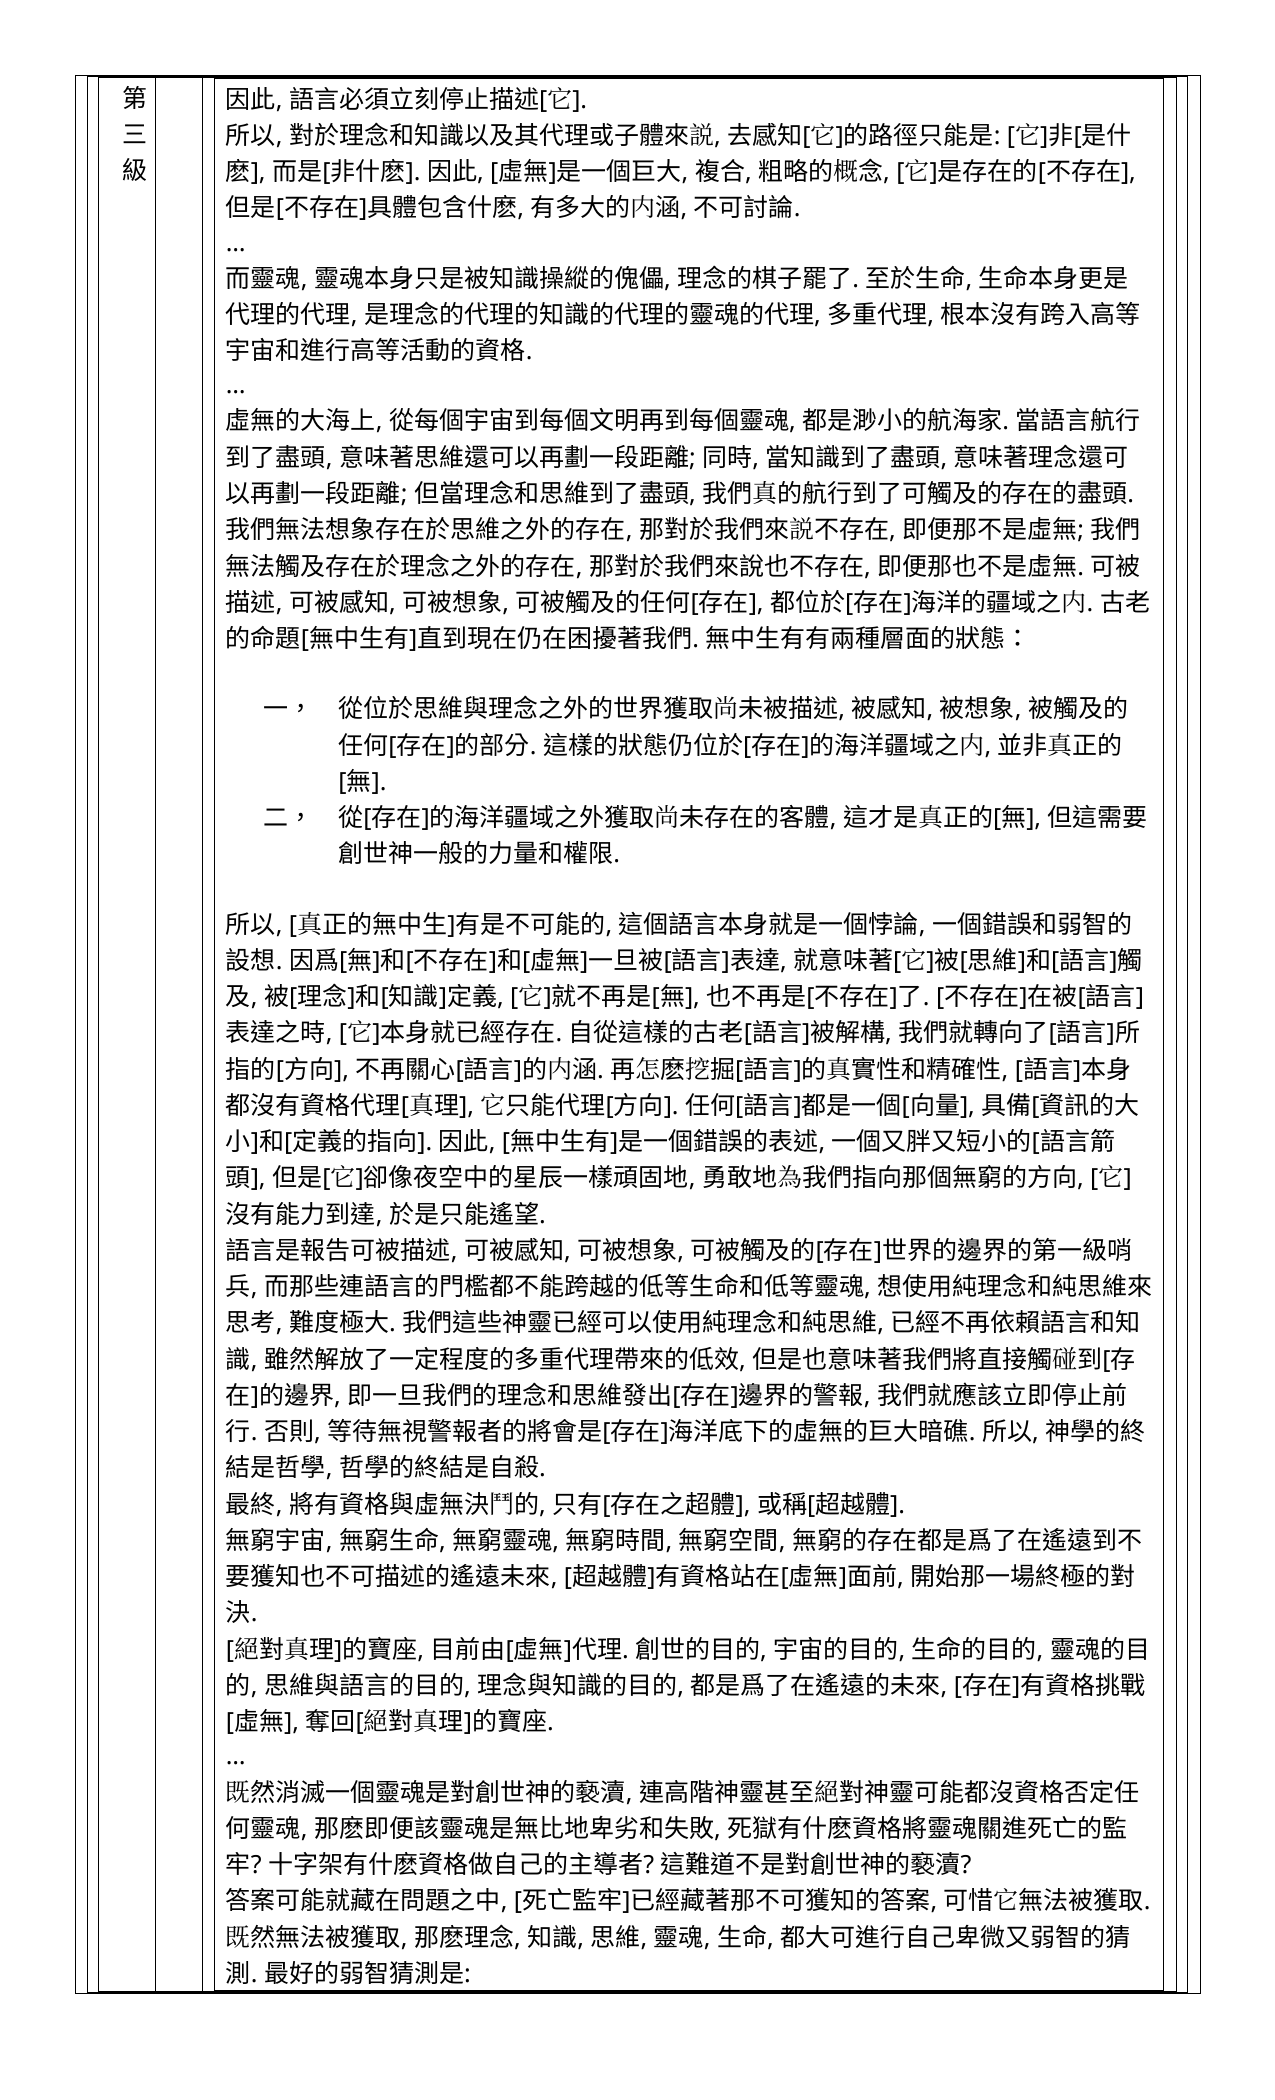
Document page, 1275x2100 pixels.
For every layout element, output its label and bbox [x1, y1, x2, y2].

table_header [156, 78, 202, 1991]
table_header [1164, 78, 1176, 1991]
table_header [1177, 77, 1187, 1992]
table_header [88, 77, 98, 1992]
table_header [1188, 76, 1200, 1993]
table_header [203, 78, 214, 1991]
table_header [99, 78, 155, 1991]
table_header [215, 79, 1163, 1990]
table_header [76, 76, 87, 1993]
